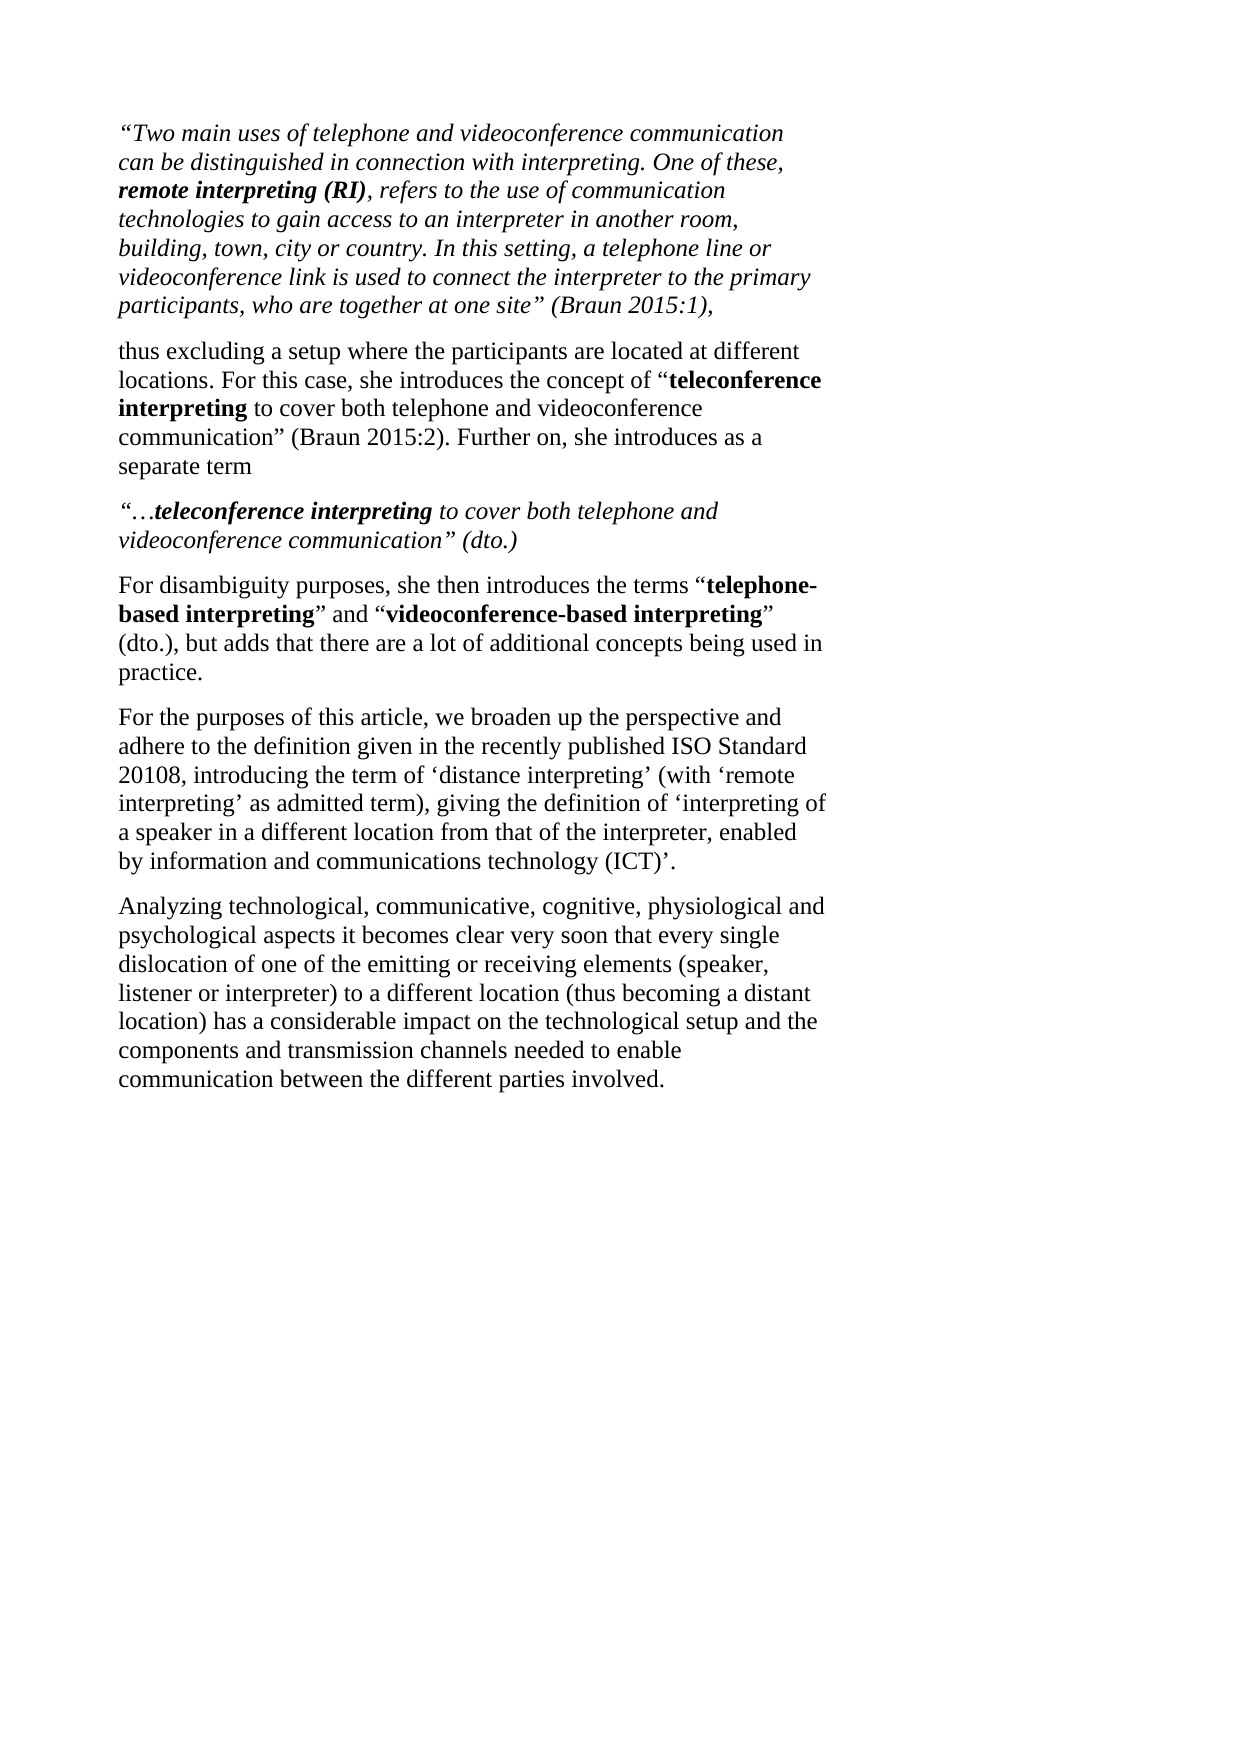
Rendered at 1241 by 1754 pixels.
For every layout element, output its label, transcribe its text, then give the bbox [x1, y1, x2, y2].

text For disambiguity purposes, she then introduces the terms “telephone-based interpreting” and “videoconference-based interpreting” (dto.), but adds that there are a lot of additional concepts being used in practice. [118, 571, 827, 686]
text thus excluding a setup where the participants are located at different locations. For this case, she introduces the concept of “teleconference interpreting to cover both telephone and videoconference communication” (Braun 2015:2). Further on, she introduces as a separate term [118, 336, 827, 480]
text For the purposes of this article, we broaden up the perspective and adhere to the definition given in the recently published ISO Standard 20108, introducing the term of ‘distance interpreting’ (with ‘remote interpreting’ as admitted term), giving the definition of ‘interpreting of a speaker in a different location from that of the interpreter, enabled by information and communications technology (ICT)’. [118, 702, 827, 875]
text “…teleconference interpreting to cover both telephone and videoconference communication” (dto.) [118, 496, 827, 554]
text “Two main uses of telephone and videoconference communication can be distinguished in connection with interpreting. One of these, remote interpreting (RI), refers to the use of communication technologies to gain access to an interpreter in another room, building, town, city or country. In this setting, a telephone line or videoconference link is used to connect the interpreter to the primary participants, who are together at one site” (Braun 2015:1), [118, 118, 827, 319]
text Analyzing technological, communicative, cognitive, physiological and psychological aspects it becomes clear very soon that every single dislocation of one of the emitting or receiving elements (speaker, listener or interpreter) to a different location (thus becoming a distant location) has a considerable impact on the technological setup and the components and transmission channels needed to enable communication between the different parties involved. [118, 891, 827, 1093]
